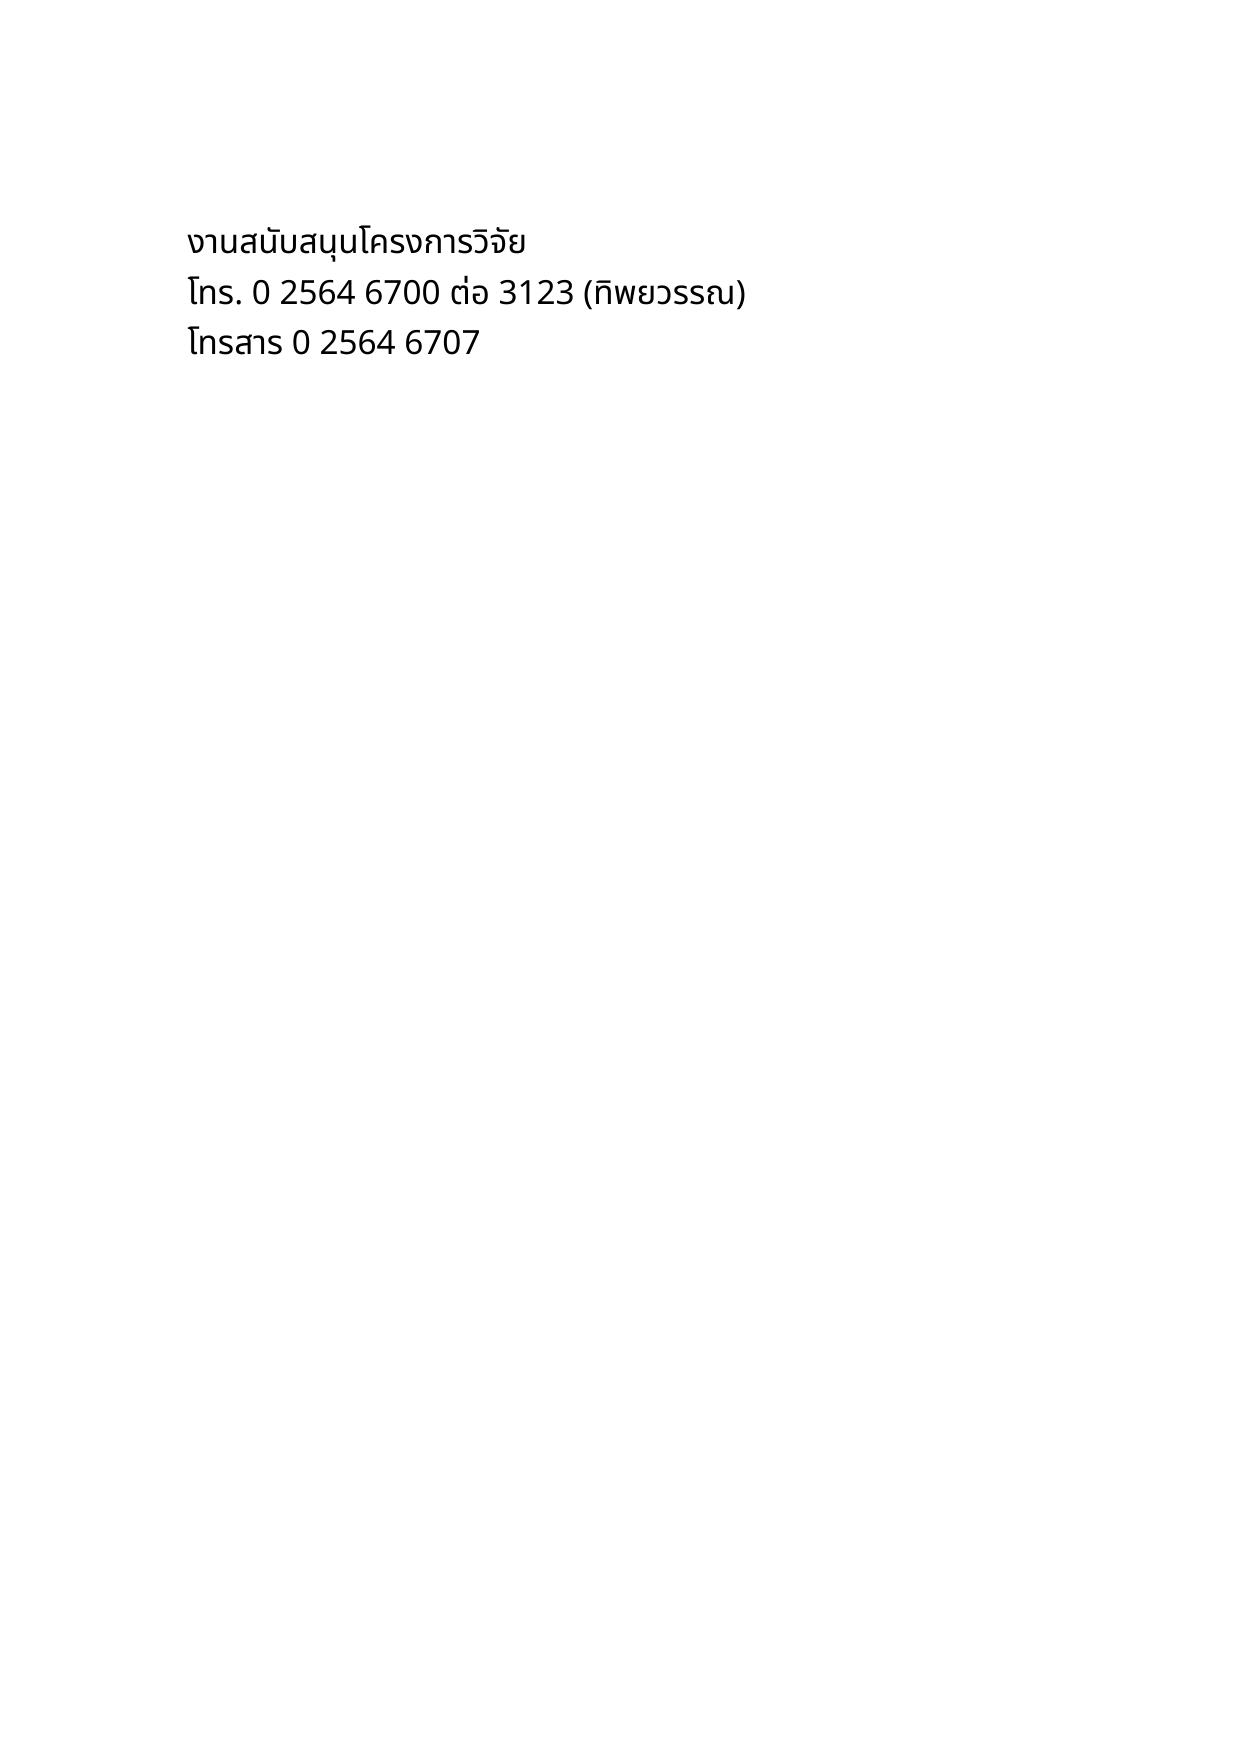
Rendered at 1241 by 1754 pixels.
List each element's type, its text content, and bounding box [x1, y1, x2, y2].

text โทรสาร 0 2564 6707 [187, 319, 1075, 370]
text งานสนับสนุนโครงการวิจัย [187, 218, 1075, 268]
text โทร. 0 2564 6700 ต่อ 3123 (ทิพยวรรณ) [187, 268, 1075, 319]
